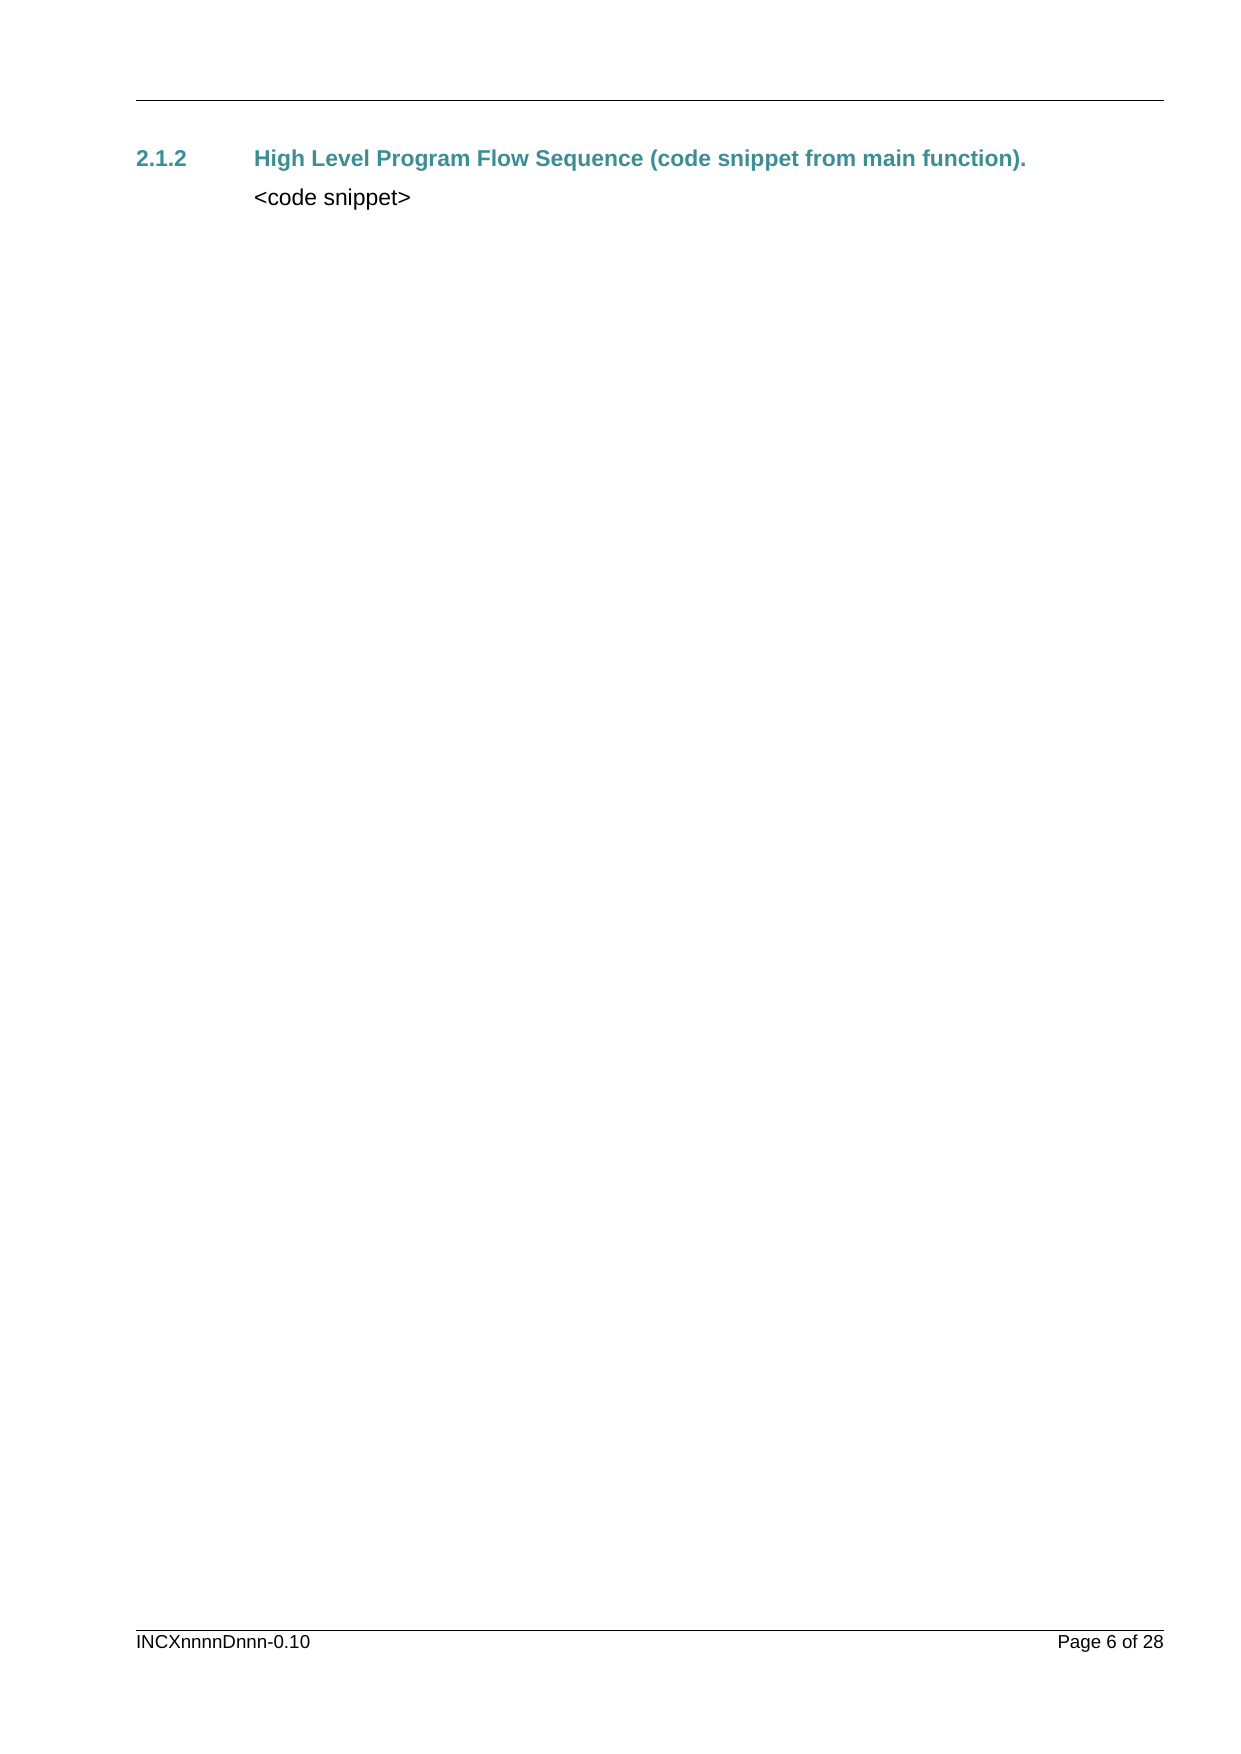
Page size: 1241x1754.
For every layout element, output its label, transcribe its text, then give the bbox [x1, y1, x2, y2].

text <code snippet> [254, 183, 1163, 211]
subtitle High Level Program Flow Sequence (code snippet from main function). [136, 144, 1163, 171]
